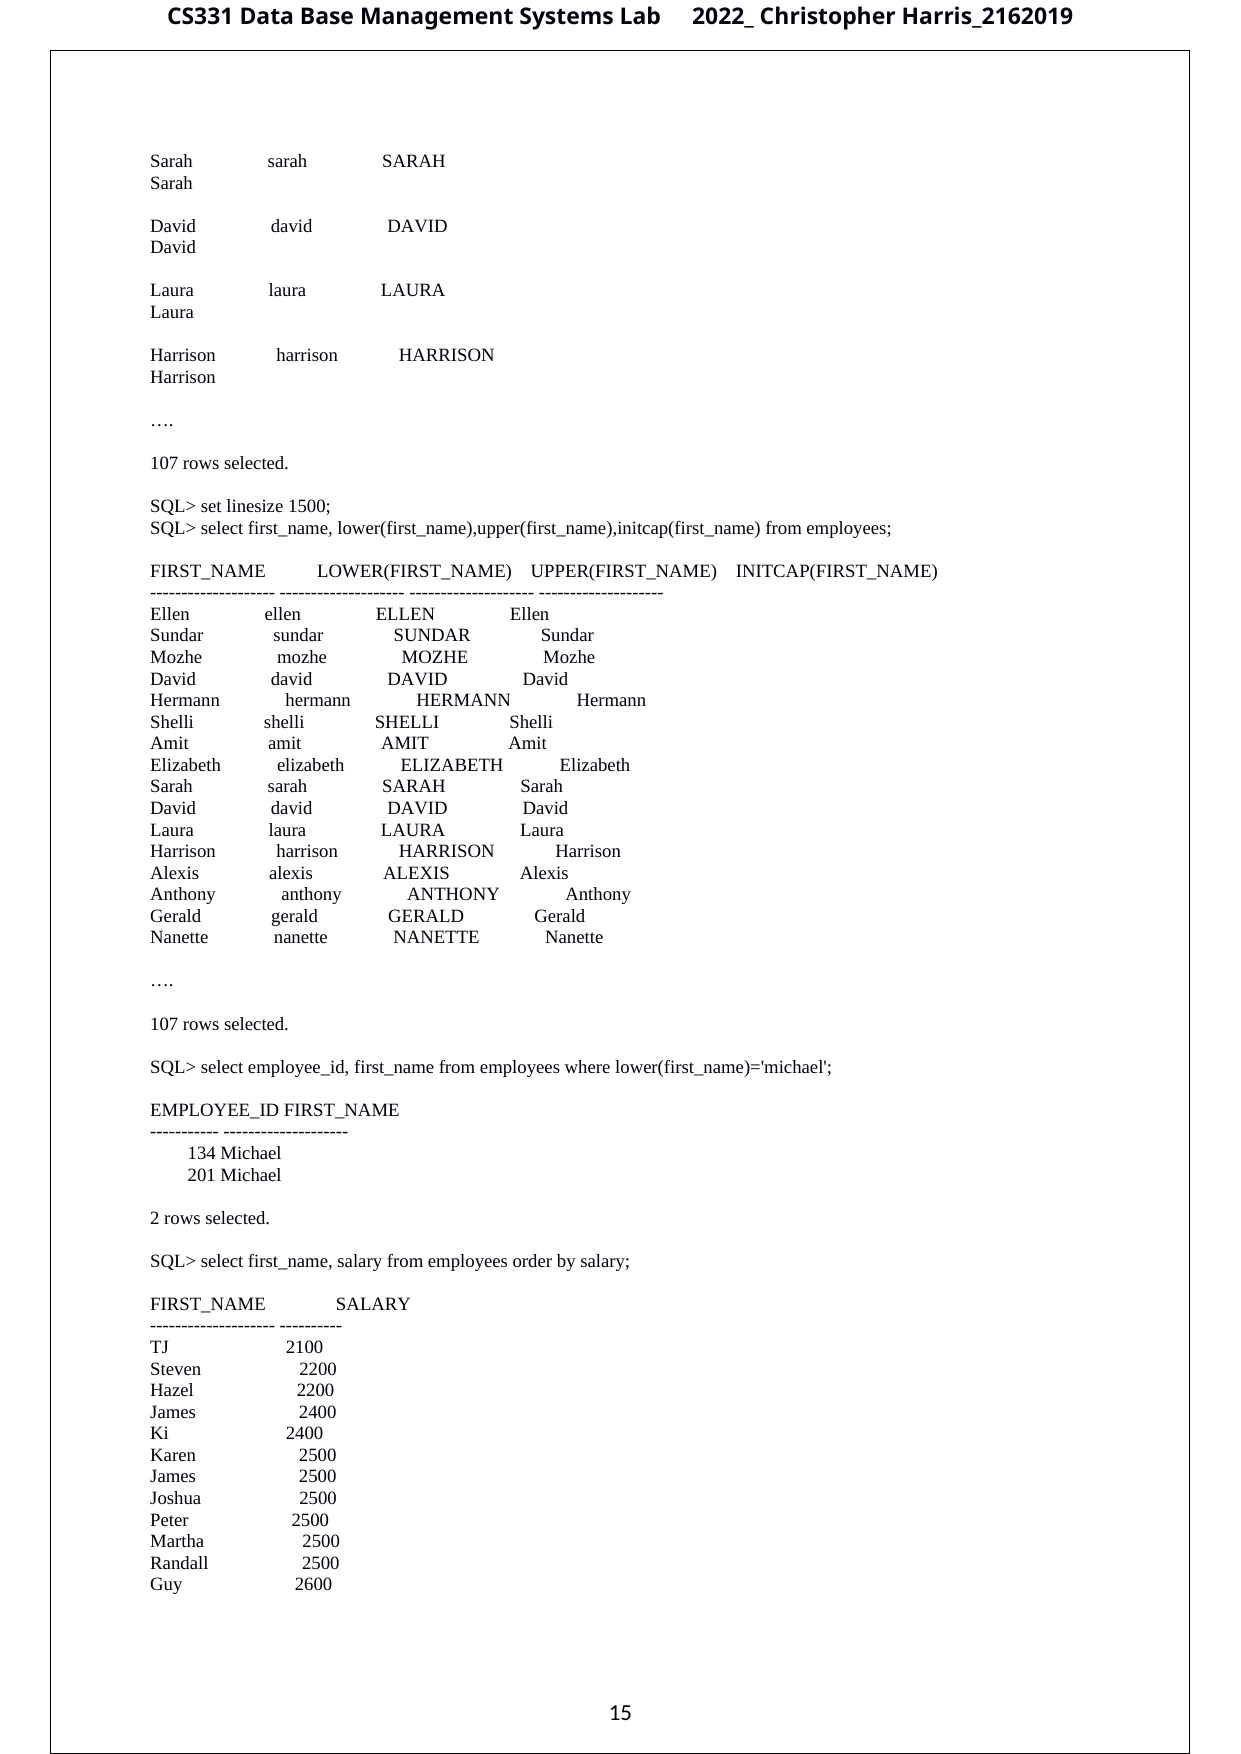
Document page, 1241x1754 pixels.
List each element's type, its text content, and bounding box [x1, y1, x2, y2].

text Amit amit AMIT Amit [150, 732, 1090, 754]
text 107 rows selected. [150, 452, 1090, 473]
text …. [150, 409, 1090, 430]
text Sarah sarah SARAH [150, 150, 1090, 172]
text Steven 2200 [150, 1357, 1090, 1379]
text Harrison [150, 366, 1090, 387]
text Anthony anthony ANTHONY Anthony [150, 883, 1090, 905]
text Sarah [150, 172, 1090, 193]
text -------------------- ---------- [150, 1314, 1090, 1336]
text Peter 2500 [150, 1508, 1090, 1530]
text …. [150, 969, 1090, 991]
text TJ 2100 [150, 1336, 1090, 1357]
text David david DAVID [150, 215, 1090, 236]
text Joshua 2500 [150, 1487, 1090, 1508]
text Karen 2500 [150, 1444, 1090, 1465]
text FIRST_NAME SALARY [150, 1293, 1090, 1314]
text David david DAVID David [150, 667, 1090, 689]
text ----------- -------------------- [150, 1120, 1090, 1142]
text Laura laura LAURA [150, 279, 1090, 301]
text SQL> set linesize 1500; [150, 495, 1090, 517]
text Mozhe mozhe MOZHE Mozhe [150, 646, 1090, 667]
text Laura [150, 301, 1090, 322]
text Sarah sarah SARAH Sarah [150, 775, 1090, 797]
text James 2400 [150, 1401, 1090, 1422]
text 201 Michael [150, 1163, 1090, 1185]
text Ellen ellen ELLEN Ellen [150, 603, 1090, 624]
text Nanette nanette NANETTE Nanette [150, 926, 1090, 948]
text Guy 2600 [150, 1573, 1090, 1595]
text Harrison harrison HARRISON Harrison [150, 840, 1090, 862]
text David [150, 236, 1090, 258]
text Martha 2500 [150, 1530, 1090, 1552]
text Sundar sundar SUNDAR Sundar [150, 624, 1090, 646]
text Alexis alexis ALEXIS Alexis [150, 862, 1090, 883]
text Shelli shelli SHELLI Shelli [150, 711, 1090, 732]
text EMPLOYEE_ID FIRST_NAME [150, 1099, 1090, 1120]
text David david DAVID David [150, 797, 1090, 818]
text 2 rows selected. [150, 1207, 1090, 1228]
text Randall 2500 [150, 1552, 1090, 1573]
text Ki 2400 [150, 1422, 1090, 1444]
text Hermann hermann HERMANN Hermann [150, 689, 1090, 711]
text James 2500 [150, 1465, 1090, 1487]
text Harrison harrison HARRISON [150, 344, 1090, 366]
text SQL> select first_name, salary from employees order by salary; [150, 1250, 1090, 1271]
text SQL> select employee_id, first_name from employees where lower(first_name)='michael'; [150, 1056, 1090, 1077]
text Elizabeth elizabeth ELIZABETH Elizabeth [150, 754, 1090, 775]
text Hazel 2200 [150, 1379, 1090, 1401]
text -------------------- -------------------- -------------------- -------------------- [150, 581, 1090, 603]
text SQL> select first_name, lower(first_name),upper(first_name),initcap(first_name) from employees; [150, 517, 1090, 538]
text 107 rows selected. [150, 1012, 1090, 1034]
text 134 Michael [150, 1142, 1090, 1163]
text Gerald gerald GERALD Gerald [150, 905, 1090, 926]
text FIRST_NAME LOWER(FIRST_NAME) UPPER(FIRST_NAME) INITCAP(FIRST_NAME) [150, 560, 1090, 581]
text Laura laura LAURA Laura [150, 818, 1090, 840]
